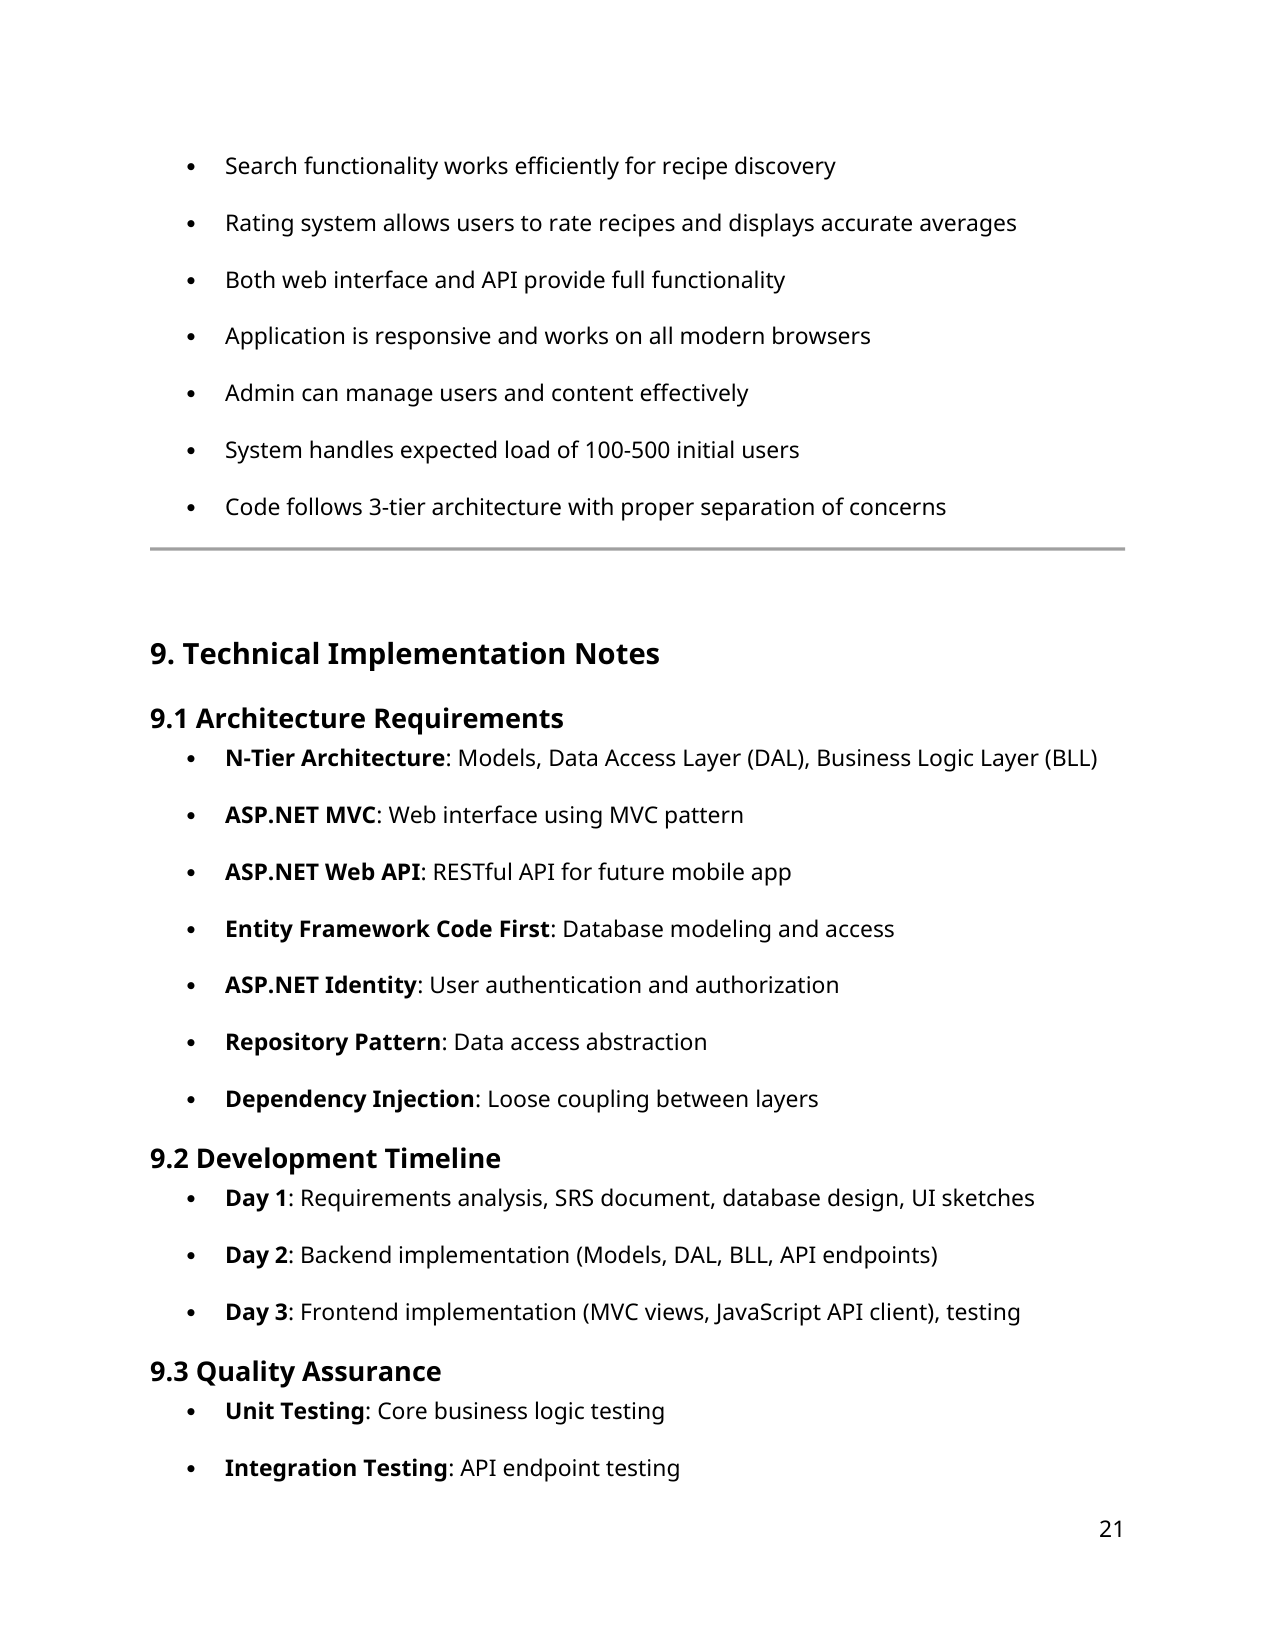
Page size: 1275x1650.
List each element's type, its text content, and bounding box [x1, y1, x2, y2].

list Search functionality works efficiently for recipe discovery [187, 150, 1125, 181]
subtitle 9.2 Development Timeline [150, 1139, 1125, 1176]
list Day 1: Requirements analysis, SRS document, database design, UI sketches [187, 1182, 1125, 1213]
list Day 2: Backend implementation (Models, DAL, BLL, API endpoints) [187, 1239, 1125, 1270]
list Integration Testing: API endpoint testing [187, 1451, 1125, 1483]
list Day 3: Frontend implementation (MVC views, JavaScript API client), testing [187, 1296, 1125, 1327]
list Code follows 3-tier architecture with proper separation of concerns [187, 491, 1125, 522]
subtitle 9.1 Architecture Requirements [150, 700, 1125, 737]
list Rating system allows users to rate recipes and displays accurate averages [187, 207, 1125, 238]
list Entity Framework Code First: Database modeling and access [187, 912, 1125, 944]
list Dependency Injection: Loose coupling between layers [187, 1083, 1125, 1114]
list System handles expected load of 100-500 initial users [187, 434, 1125, 465]
list N-Tier Architecture: Models, Data Access Layer (DAL), Business Logic Layer (BLL) [187, 742, 1125, 773]
list ASP.NET Web API: RESTful API for future mobile app [187, 856, 1125, 887]
list Both web interface and API provide full functionality [187, 263, 1125, 295]
list Repository Pattern: Data access abstraction [187, 1026, 1125, 1057]
list Unit Testing: Core business logic testing [187, 1395, 1125, 1426]
subtitle 9. Technical Implementation Notes [150, 633, 1125, 673]
list Application is responsive and works on all modern browsers [187, 320, 1125, 352]
list ASP.NET Identity: User authentication and authorization [187, 969, 1125, 1001]
list Admin can manage users and content effectively [187, 377, 1125, 408]
list ASP.NET MVC: Web interface using MVC pattern [187, 799, 1125, 830]
subtitle 9.3 Quality Assurance [150, 1352, 1125, 1389]
